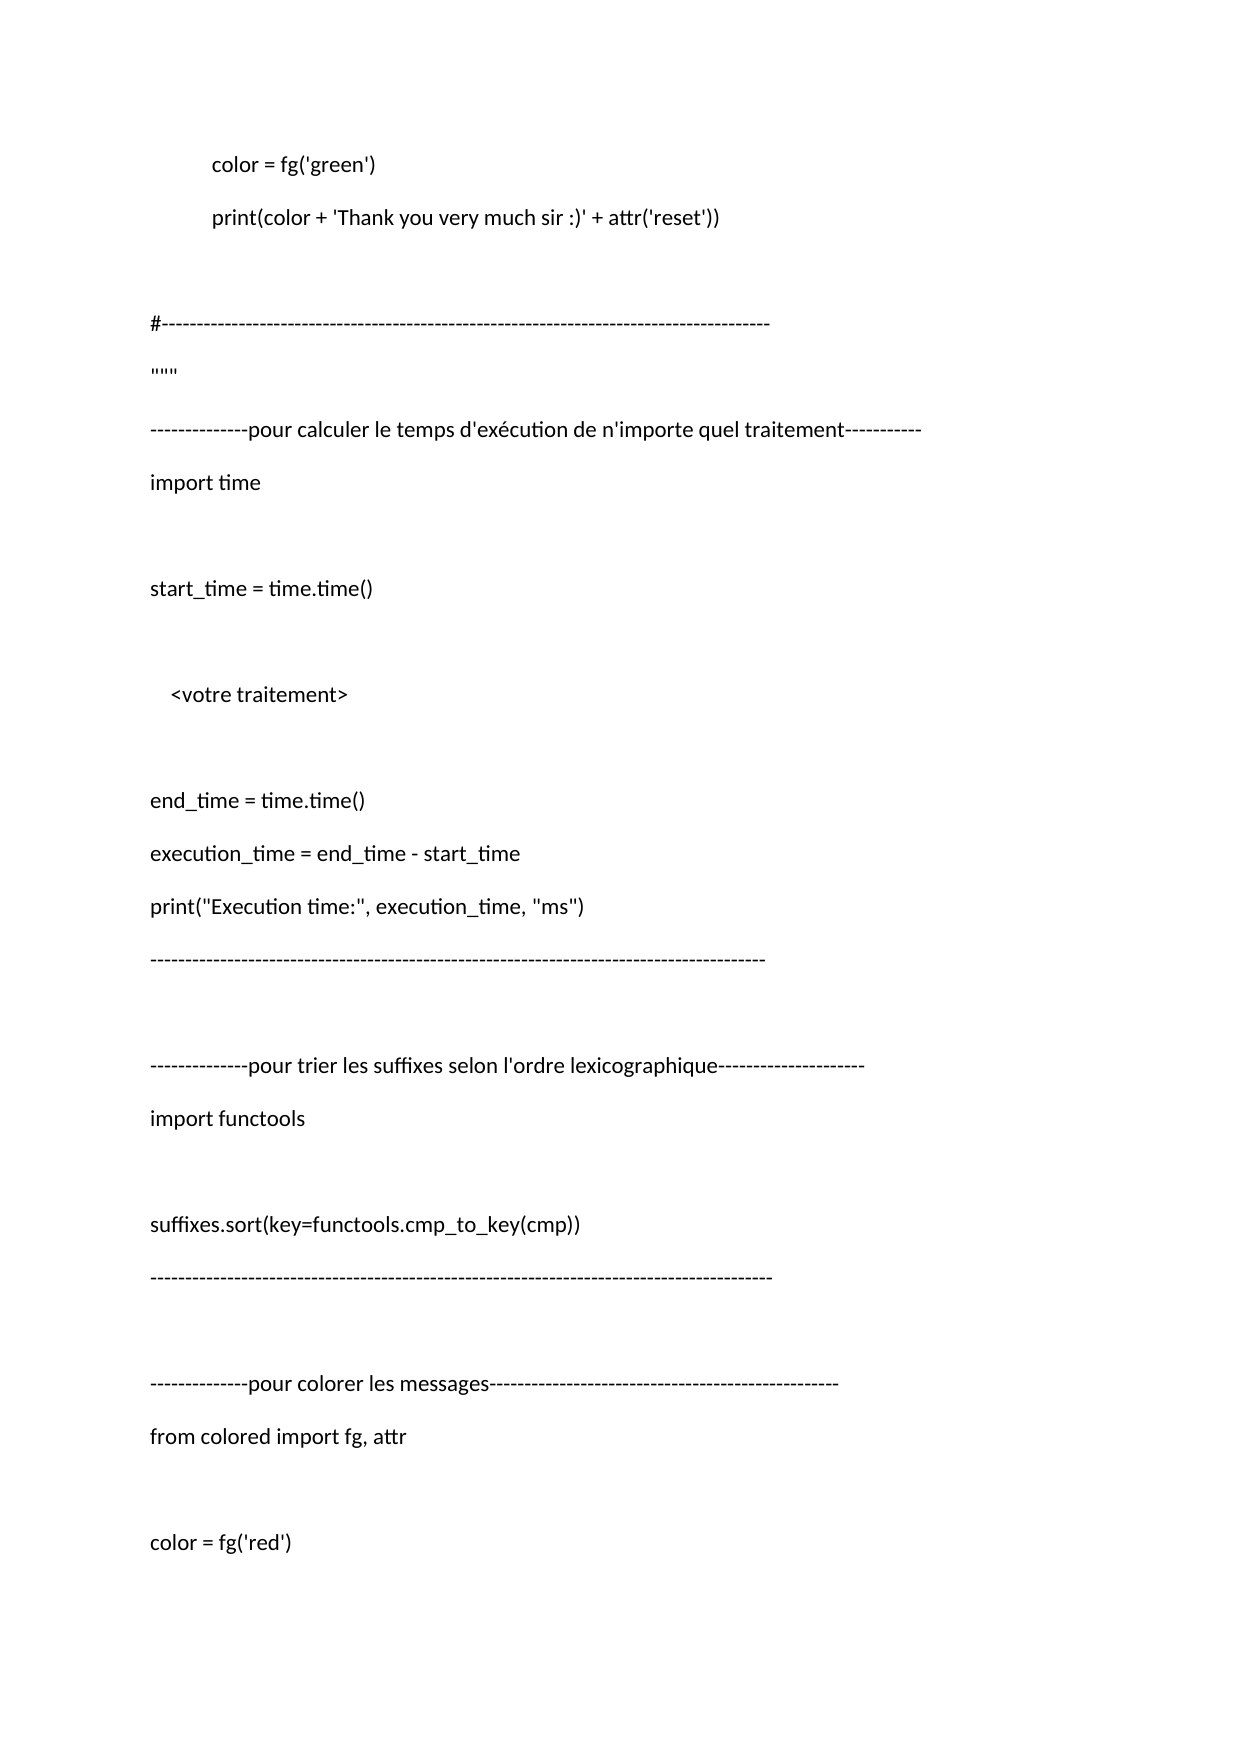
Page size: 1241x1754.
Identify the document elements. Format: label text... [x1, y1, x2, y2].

text --------------pour colorer les messages-------------------------------------------------- [150, 1369, 1090, 1397]
text ---------------------------------------------------------------------------------------- [150, 945, 1090, 973]
text --------------pour trier les suffixes selon l'ordre lexicographique--------------------- [150, 1051, 1090, 1079]
text import time [150, 468, 1090, 496]
text color = fg('green') [150, 150, 1090, 178]
text <votre traitement> [150, 680, 1090, 708]
text print(color + 'Thank you very much sir :)' + attr('reset')) [150, 203, 1090, 231]
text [150, 1263, 1090, 1291]
text import functools [150, 1104, 1090, 1132]
text """ [150, 362, 1090, 390]
text from colored import fg, attr [150, 1422, 1090, 1451]
text --------------pour calculer le temps d'exécution de n'importe quel traitement----------- [150, 415, 1090, 443]
text start_time = time.time() [150, 574, 1090, 602]
text #--------------------------------------------------------------------------------------- [150, 309, 1090, 337]
text execution_time = end_time - start_time [150, 839, 1090, 867]
text end_time = time.time() [150, 786, 1090, 814]
text suffixes.sort(key=functools.cmp_to_key(cmp)) [150, 1210, 1090, 1238]
text print("Execution time:", execution_time, "ms") [150, 892, 1090, 920]
text color = fg('red') [150, 1528, 1090, 1557]
